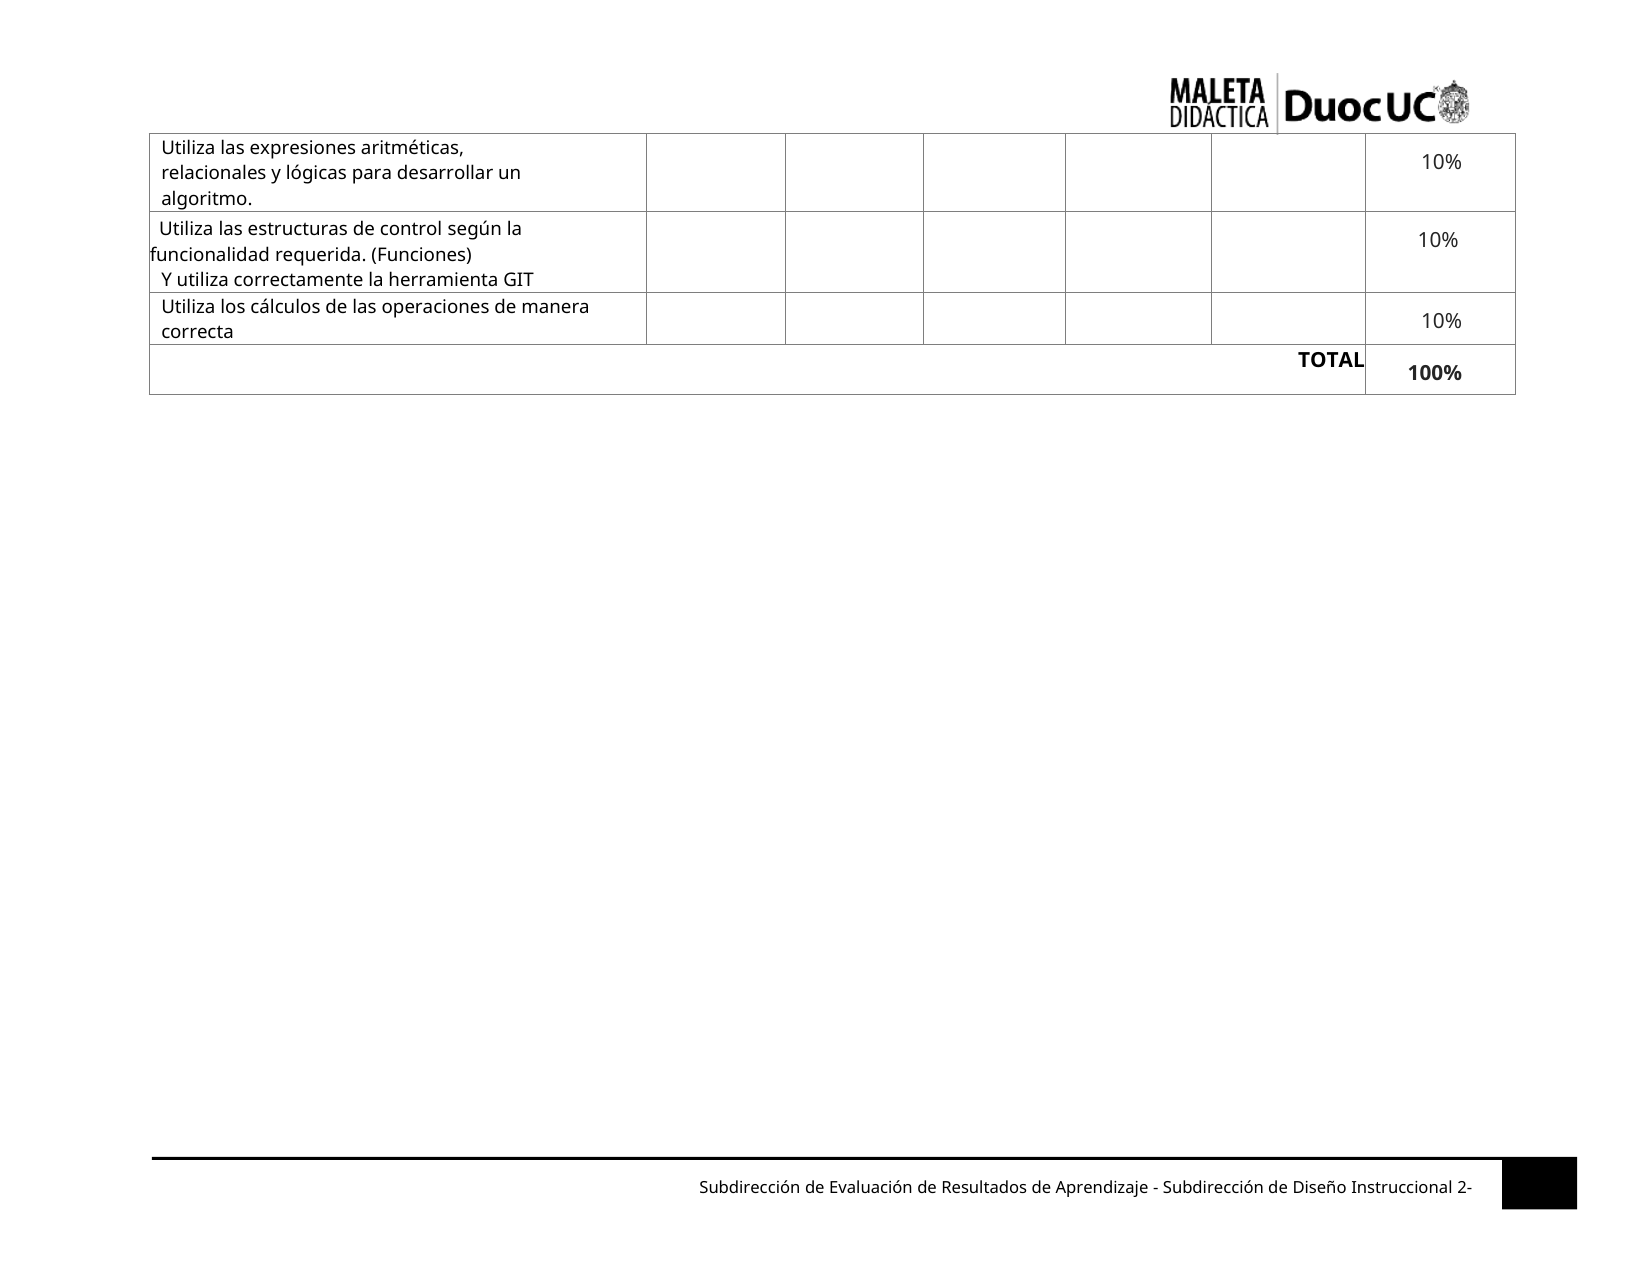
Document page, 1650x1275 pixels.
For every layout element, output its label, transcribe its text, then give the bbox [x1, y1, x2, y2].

table_cell [647, 134, 785, 211]
table_cell [1212, 134, 1365, 211]
table_cell [924, 212, 1065, 292]
table_cell Utiliza las estructuras de control según la funcionalidad requerida. (Funciones) Y utiliza correctamente la herramienta GIT [150, 212, 646, 292]
table_cell 10% [1366, 293, 1515, 344]
table_cell [924, 134, 1065, 211]
table_cell [786, 134, 923, 211]
table_cell [1212, 293, 1365, 344]
table_cell 10% [1366, 134, 1515, 211]
table_cell 10% [1366, 212, 1515, 292]
table_cell [647, 212, 785, 292]
table_cell [1066, 134, 1211, 211]
table_cell [647, 293, 785, 344]
table_cell 100% [1366, 345, 1515, 394]
table_cell [786, 293, 923, 344]
table_cell Utiliza las expresiones aritméticas, relacionales y lógicas para desarrollar un algoritmo. [150, 134, 646, 211]
picture [1170, 73, 1470, 133]
table_cell TOTAL [150, 345, 1365, 394]
table_cell [786, 212, 923, 292]
table_cell [924, 293, 1065, 344]
table_cell [1212, 212, 1365, 292]
table_cell [1066, 293, 1211, 344]
table_cell Utiliza los cálculos de las operaciones de manera correcta [150, 293, 646, 344]
table_cell [1066, 212, 1211, 292]
